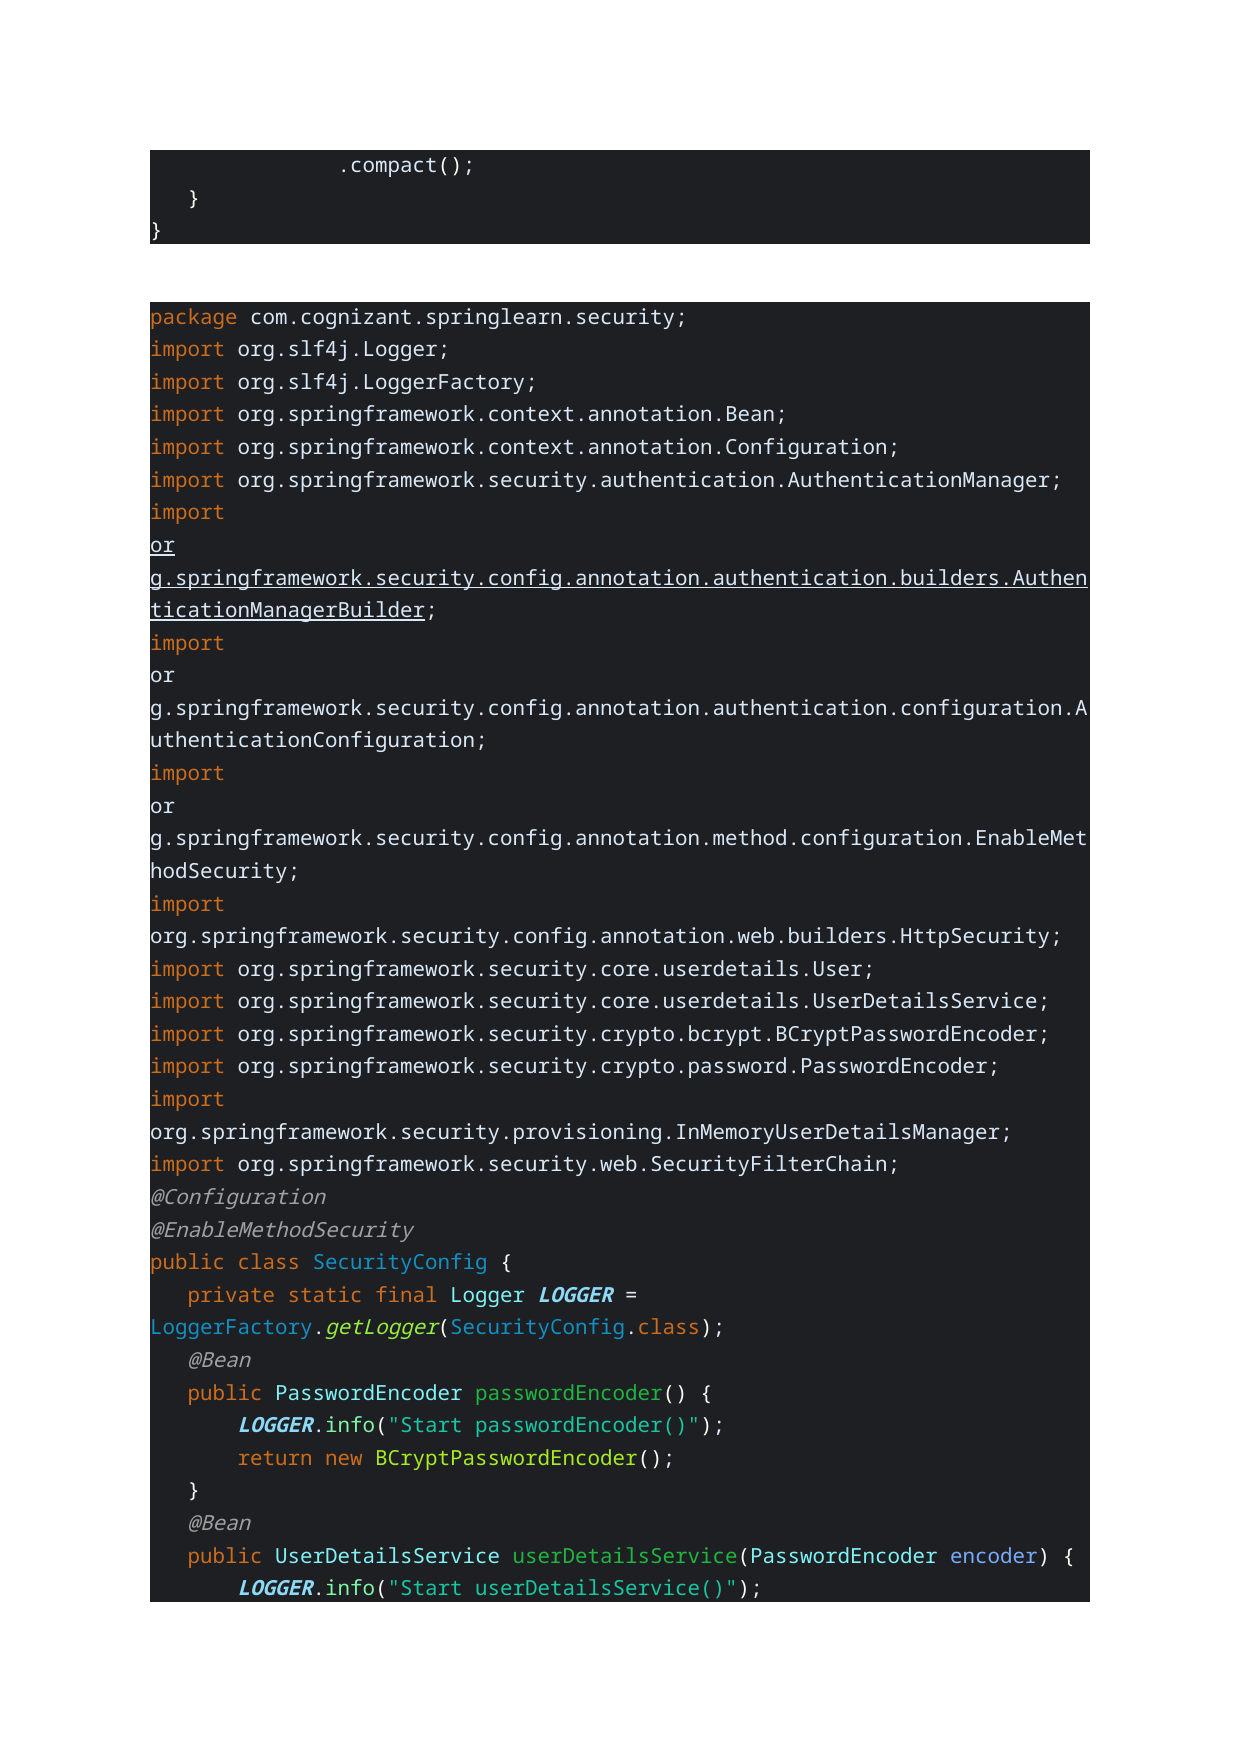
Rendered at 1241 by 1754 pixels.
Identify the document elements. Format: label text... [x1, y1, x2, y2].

text @Bean [150, 1508, 1090, 1537]
text private static final Logger LOGGER = LoggerFactory.getLogger(SecurityConfig.class); [150, 1280, 1090, 1341]
text public PasswordEncoder passwordEncoder() { [150, 1378, 1090, 1406]
text import org.slf4j.Logger; [150, 334, 1090, 363]
text import org.springframework.security.crypto.password.PasswordEncoder; [150, 1052, 1090, 1080]
text import org.springframework.context.annotation.Bean; [150, 399, 1090, 428]
text import org.springframework.security.config.annotation.web.builders.HttpSecurity; [150, 889, 1090, 950]
text import org.springframework.security.core.userdetails.UserDetailsService; [150, 986, 1090, 1015]
text import org.springframework.security.config.annotation.authentication.builders.AuthenticationManagerBuilder; [150, 497, 1090, 624]
text import org.springframework.security.provisioning.InMemoryUserDetailsManager; [150, 1084, 1090, 1145]
text public class SecurityConfig { [150, 1247, 1090, 1276]
text import org.springframework.context.annotation.Configuration; [150, 432, 1090, 461]
text import org.springframework.security.crypto.bcrypt.BCryptPasswordEncoder; [150, 1019, 1090, 1047]
text @EnableMethodSecurity [150, 1215, 1090, 1243]
text LOGGER.info("Start passwordEncoder()"); [150, 1410, 1090, 1439]
text return new BCryptPasswordEncoder(); [150, 1443, 1090, 1471]
text import org.springframework.security.config.annotation.method.configuration.EnableMethodSecurity; [150, 758, 1090, 884]
text } [150, 215, 1090, 244]
text import org.slf4j.LoggerFactory; [150, 367, 1090, 395]
text public UserDetailsService userDetailsService(PasswordEncoder encoder) { [150, 1541, 1090, 1569]
text package com.cognizant.springlearn.security; [150, 302, 1090, 330]
text LOGGER.info("Start userDetailsService()"); [150, 1573, 1090, 1602]
text import org.springframework.security.config.annotation.authentication.configuration.AuthenticationConfiguration; [150, 628, 1090, 754]
text import org.springframework.security.authentication.AuthenticationManager; [150, 465, 1090, 493]
text } [150, 1476, 1090, 1504]
text @Configuration [150, 1182, 1090, 1211]
text .compact(); [150, 150, 1090, 178]
text @Bean [150, 1345, 1090, 1373]
text import org.springframework.security.core.userdetails.User; [150, 954, 1090, 982]
text } [150, 183, 1090, 211]
text import org.springframework.security.web.SecurityFilterChain; [150, 1149, 1090, 1178]
